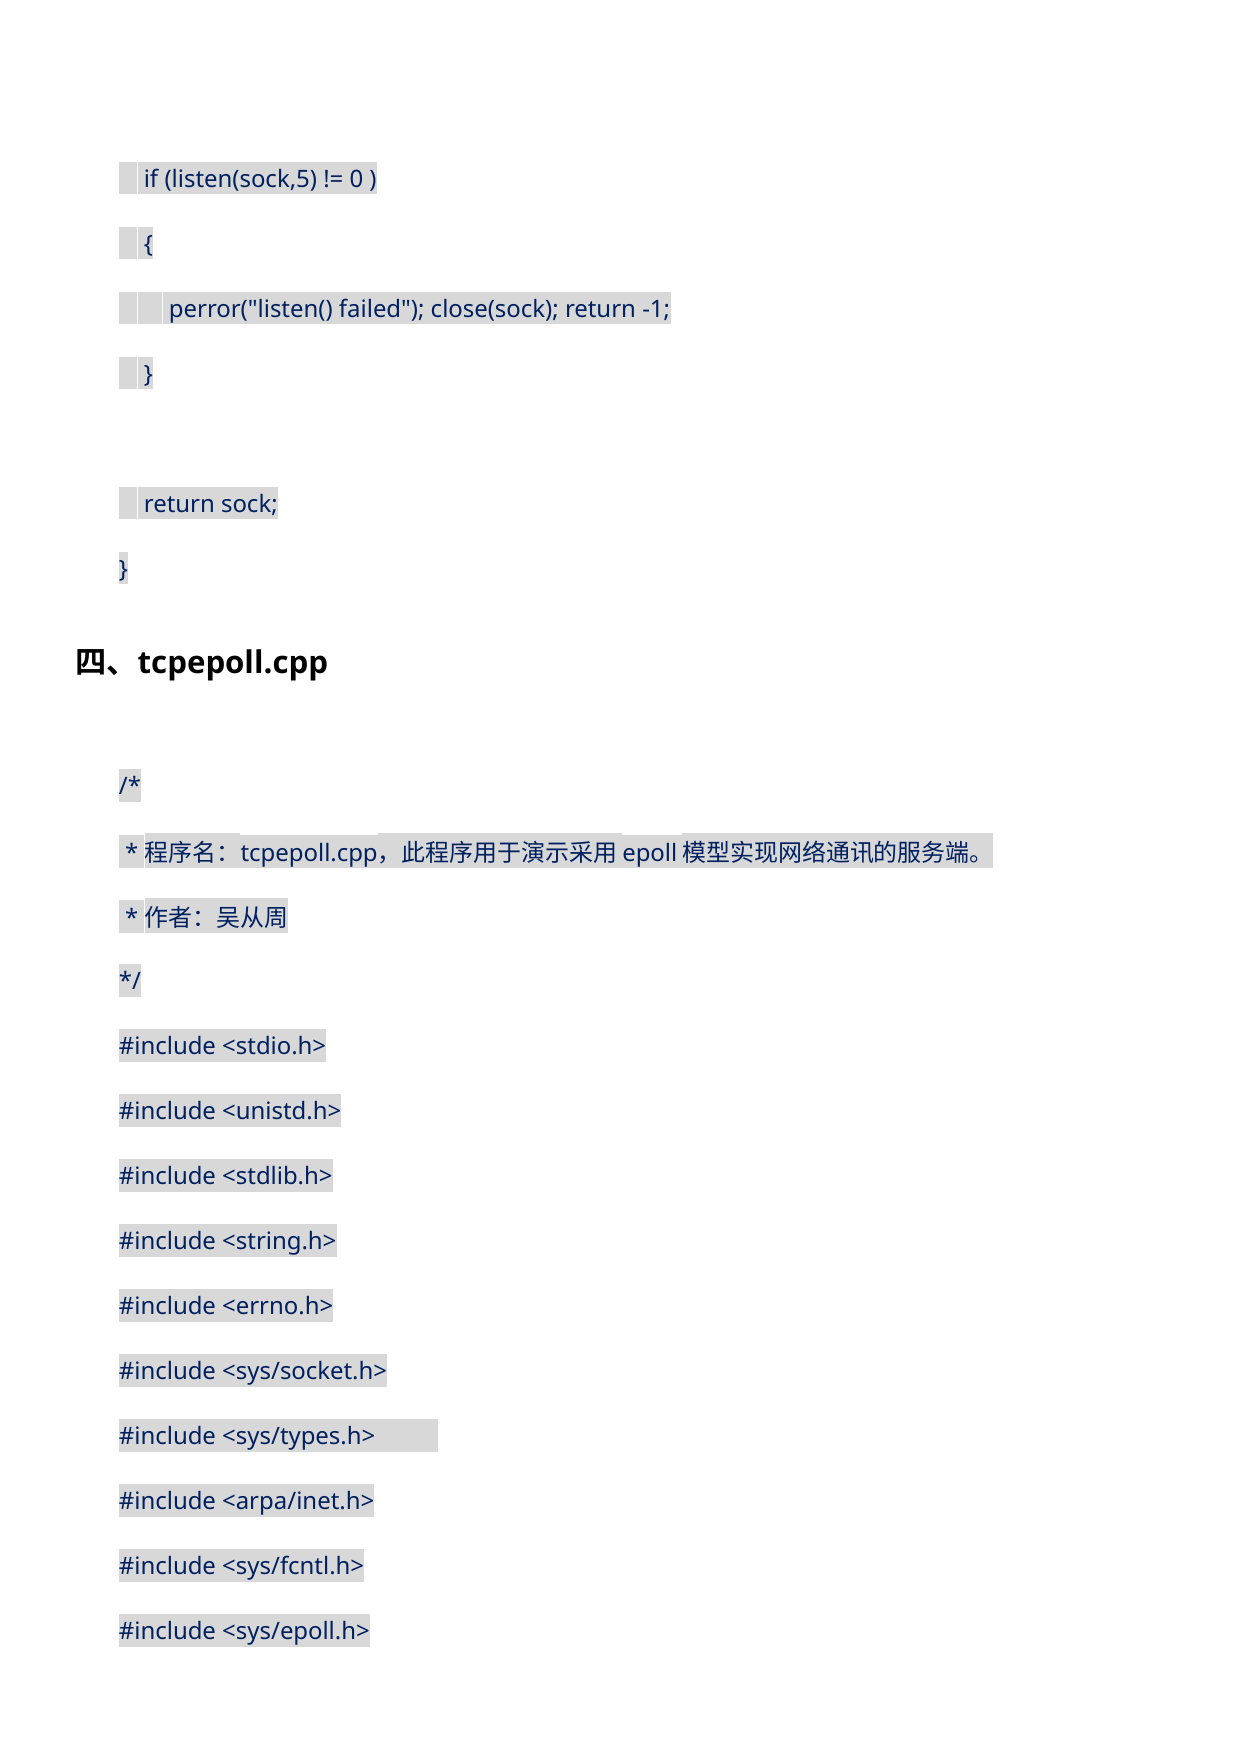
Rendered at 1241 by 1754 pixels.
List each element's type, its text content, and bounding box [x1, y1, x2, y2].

subtitle 四、tcpepoll.cpp [75, 628, 1165, 693]
text #include <stdio.h> [119, 1013, 1165, 1078]
text if (listen(sock,5) != 0 ) [119, 146, 1165, 211]
text perror("listen() failed"); close(sock); return -1; [119, 276, 1165, 341]
text } [119, 341, 1165, 406]
text * 作者：吴从周 [119, 883, 1165, 948]
text #include <arpa/inet.h> [119, 1468, 1165, 1533]
text * 程序名：tcpepoll.cpp，此程序用于演示采用epoll模型实现网络通讯的服务端。 [119, 818, 1165, 883]
text } [119, 536, 1165, 601]
text { [119, 211, 1165, 276]
text #include <stdlib.h> [119, 1143, 1165, 1208]
text #include <string.h> [119, 1208, 1165, 1273]
text return sock; [119, 471, 1165, 536]
text #include <sys/epoll.h> [119, 1598, 1165, 1663]
text #include <sys/socket.h> [119, 1338, 1165, 1403]
text /* [119, 753, 1165, 818]
text #include <unistd.h> [119, 1078, 1165, 1143]
text #include <sys/fcntl.h> [119, 1533, 1165, 1598]
text #include <sys/types.h> [119, 1403, 1165, 1468]
text */ [119, 948, 1165, 1013]
text #include <errno.h> [119, 1273, 1165, 1338]
